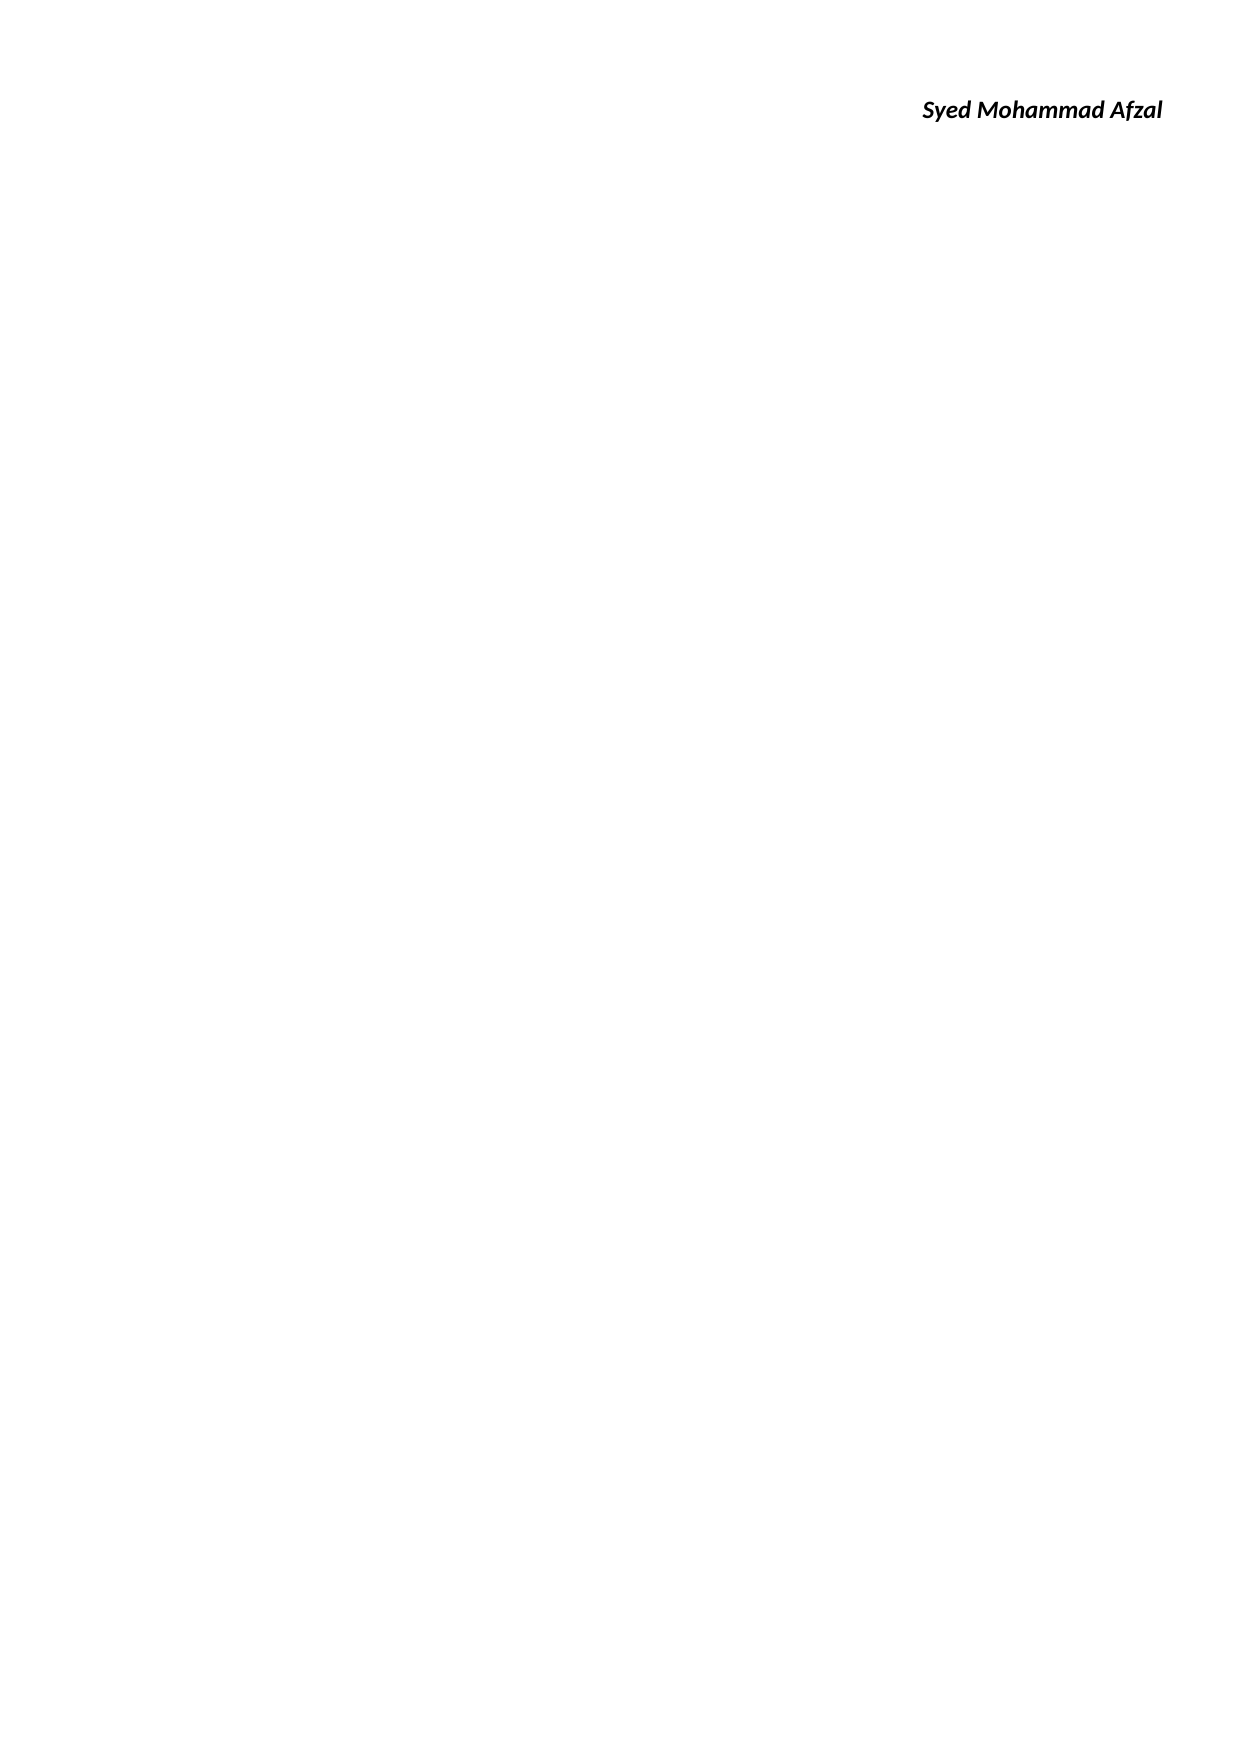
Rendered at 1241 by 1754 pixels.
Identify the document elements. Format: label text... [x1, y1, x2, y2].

text Syed Mohammad Afzal [75, 94, 1165, 124]
